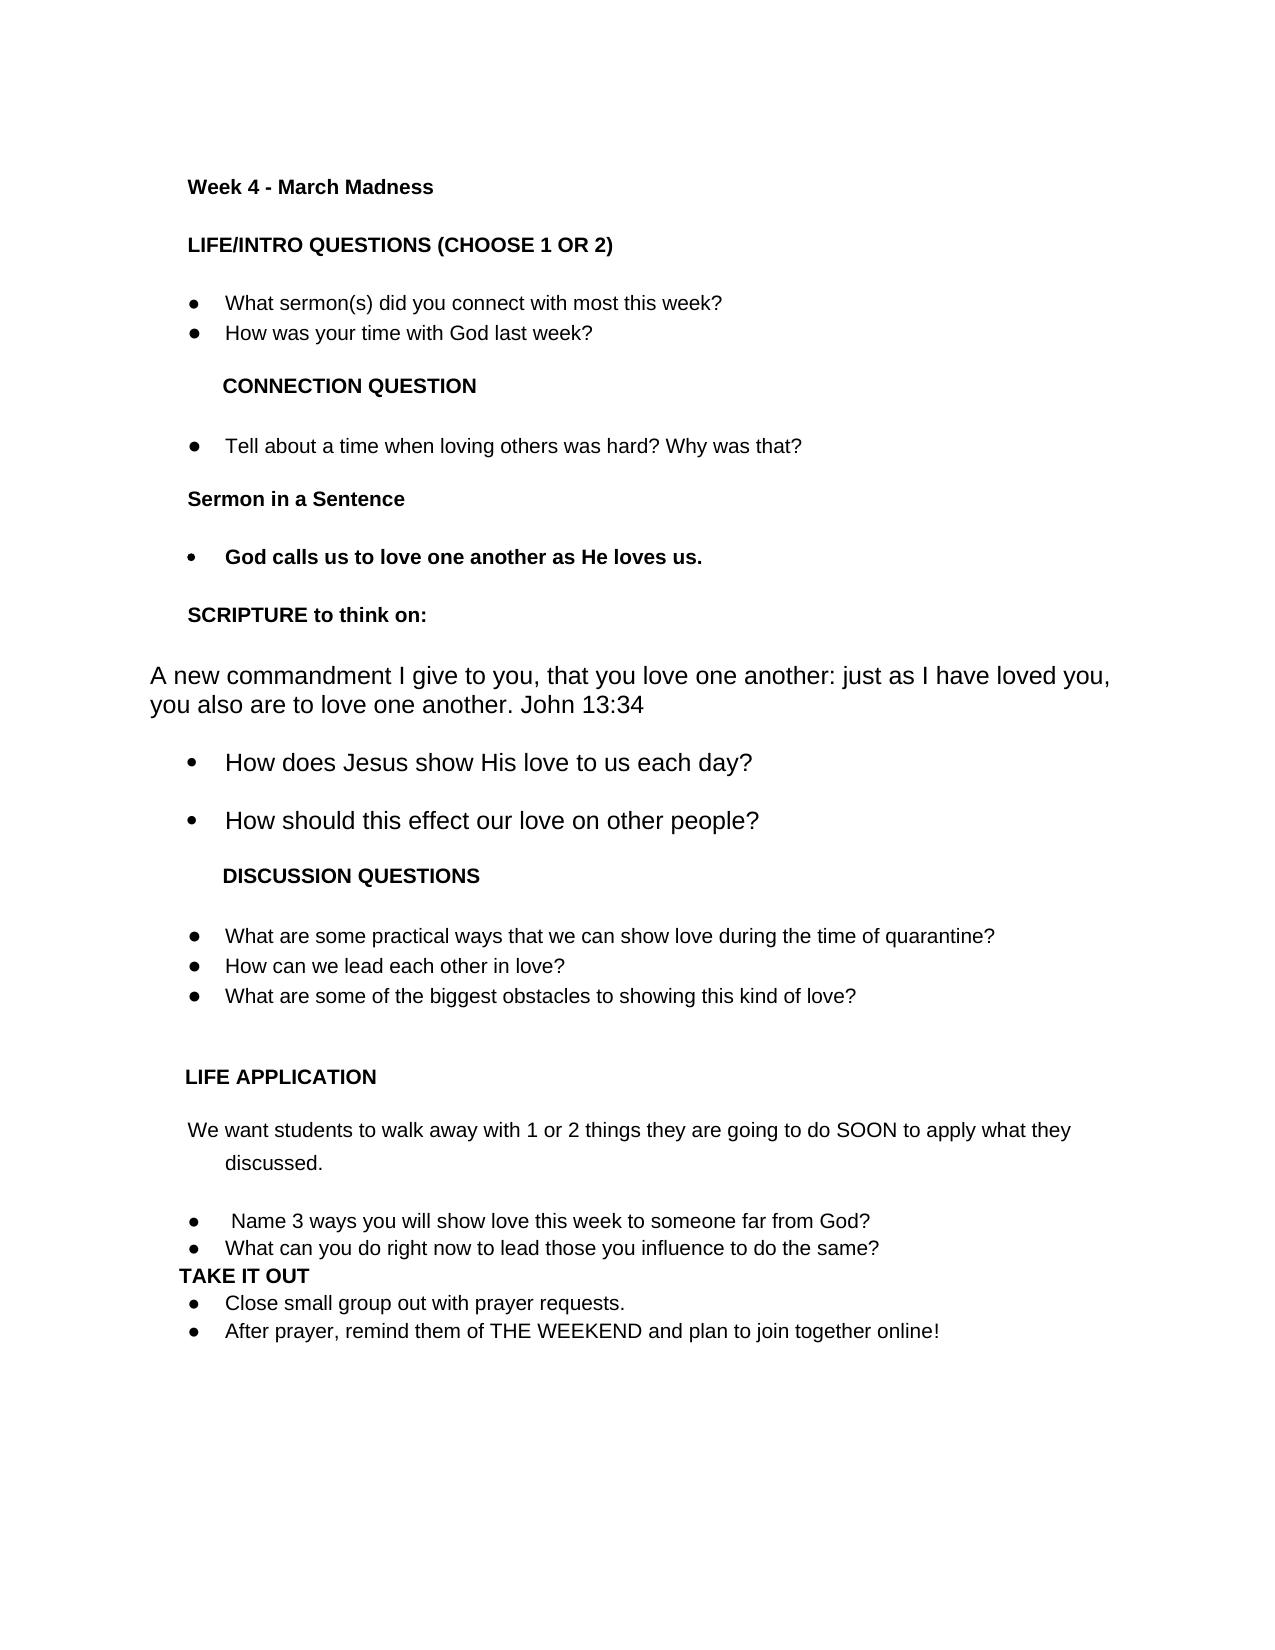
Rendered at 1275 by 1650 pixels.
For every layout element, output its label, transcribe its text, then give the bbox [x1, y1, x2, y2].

list What can you do right now to lead those you influence to do the same? [187, 1236, 1125, 1260]
text A new commandment I give to you, that you love one another: just as I have loved you, you also are to love one another. John 13:34 [150, 661, 1125, 719]
text LIFE/INTRO QUESTIONS (CHOOSE 1 OR 2) [187, 233, 1125, 257]
list How was your time with God last week? [187, 318, 1125, 345]
list How does Jesus show His love to us each day? [187, 748, 1125, 777]
list What sermon(s) did you connect with most this week? [187, 291, 1125, 315]
list Tell about a time when loving others was hard? Why was that? [187, 432, 1125, 458]
text Week 4 - March Madness [187, 175, 1125, 199]
text TAKE IT OUT [150, 1263, 1125, 1287]
text We want students to walk away with 1 or 2 things they are going to do SOON to apply what they discussed. [187, 1117, 1125, 1174]
list After prayer, remind them of THE WEEKEND and plan to join together online! [187, 1318, 1125, 1342]
list How can we lead each other in love? [187, 952, 1125, 978]
list Name 3 ways you will show love this week to someone far from God? [187, 1208, 1125, 1232]
text LIFE APPLICATION [150, 1065, 1125, 1089]
list What are some of the biggest obstacles to showing this kind of love? [187, 982, 1125, 1009]
list How should this effect our love on other people? [187, 806, 1125, 835]
text CONNECTION QUESTION [187, 374, 1125, 398]
list God calls us to love one another as He loves us. [187, 545, 1125, 569]
text Sermon in a Sentence [187, 487, 1125, 511]
text SCRIPTURE to think on: [187, 603, 1125, 627]
text DISCUSSION QUESTIONS [187, 864, 1125, 888]
list Close small group out with prayer requests. [187, 1291, 1125, 1315]
list What are some practical ways that we can show love during the time of quarantine? [187, 922, 1125, 948]
